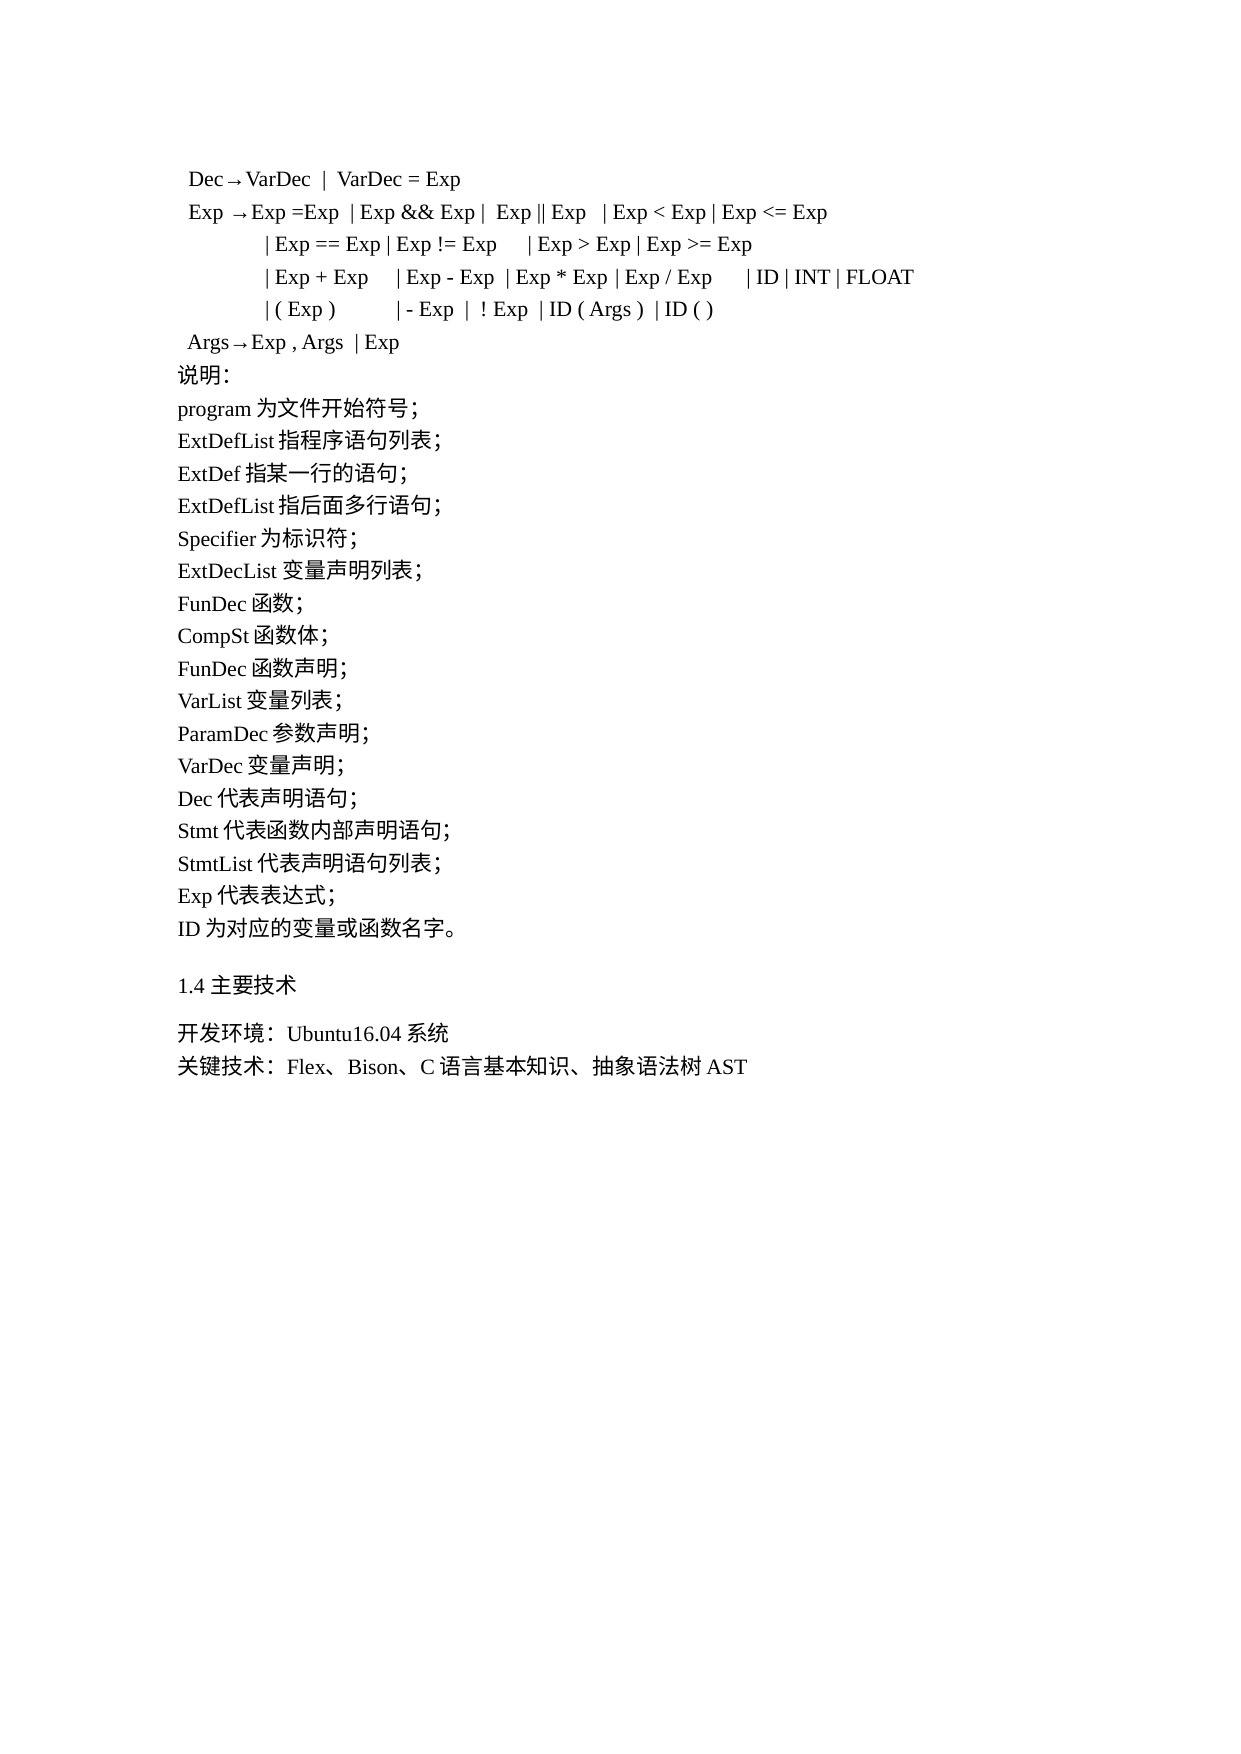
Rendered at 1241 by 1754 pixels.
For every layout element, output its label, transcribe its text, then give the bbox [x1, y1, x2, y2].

text ExtDefList指后面多行语句； [177, 488, 1063, 520]
text ExtDef指某一行的语句； [177, 455, 1063, 488]
text ParamDec参数声明； [177, 715, 1063, 748]
text Stmt代表函数内部声明语句； [177, 813, 1063, 845]
text CompSt函数体； [177, 618, 1063, 650]
text VarList变量列表； [177, 683, 1063, 715]
text | ( Exp ) | - Exp | ! Exp | ID ( Args ) | ID ( ) [177, 293, 1063, 325]
text 关键技术：Flex、Bison、C语言基本知识、抽象语法树AST [177, 1048, 1063, 1081]
text Specifier为标识符； [177, 520, 1063, 553]
text ExtDecList 变量声明列表； [177, 553, 1063, 585]
text 说明： [177, 358, 1063, 390]
text StmtList代表声明语句列表； [177, 845, 1063, 878]
text Exp →Exp =Exp | Exp && Exp | Exp || Exp | Exp < Exp | Exp <= Exp [177, 195, 1063, 228]
text 开发环境：Ubuntu16.04系统 [177, 1016, 1063, 1048]
text | Exp + Exp | Exp - Exp | Exp * Exp | Exp / Exp | ID | INT | FLOAT [177, 260, 1063, 293]
text ID为对应的变量或函数名字。 [177, 910, 1063, 943]
text program为文件开始符号； [177, 390, 1063, 423]
text Dec代表声明语句； [177, 780, 1063, 813]
text FunDec函数声明； [177, 650, 1063, 683]
text Args→Exp , Args | Exp [177, 325, 1063, 358]
text ExtDefList指程序语句列表； [177, 423, 1063, 455]
text VarDec变量声明； [177, 748, 1063, 780]
text Dec→VarDec | VarDec = Exp [177, 163, 1063, 195]
text FunDec函数； [177, 585, 1063, 618]
text Exp代表表达式； [177, 878, 1063, 910]
text | Exp == Exp | Exp != Exp | Exp > Exp | Exp >= Exp [177, 228, 1063, 260]
subtitle 1.4 主要技术 [177, 968, 1063, 1000]
